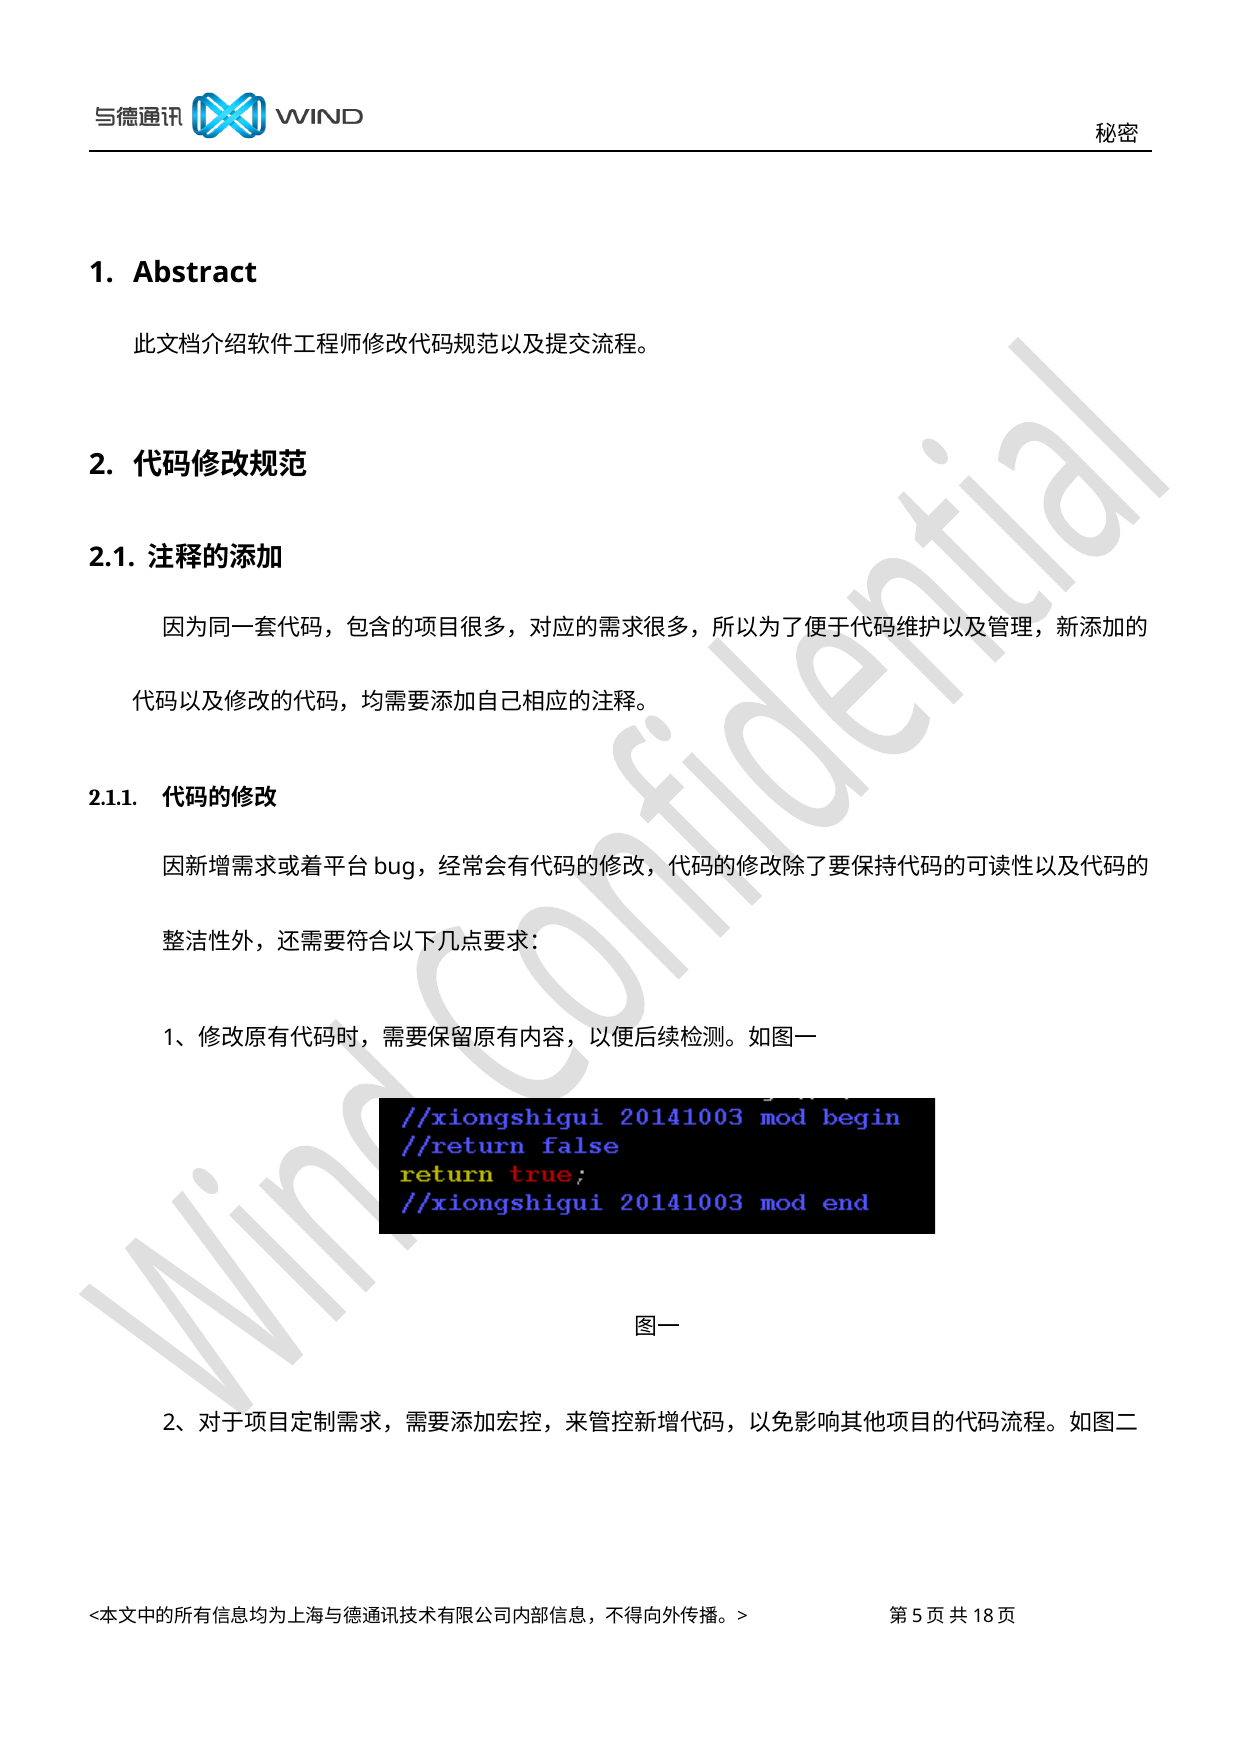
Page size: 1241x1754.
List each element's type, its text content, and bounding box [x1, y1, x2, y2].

picture [88, 88, 370, 142]
text 因为同一套代码，包含的项目很多，对应的需求很多，所以为了便于代码维护以及管理，新添加的代码以及修改的代码，均需要添加自己相应的注释。 [132, 593, 1152, 732]
text 图一 [162, 1292, 1152, 1357]
subtitle 代码修改规范 [89, 429, 1152, 494]
text 此文档介绍软件工程师修改代码规范以及提交流程。 [89, 310, 1152, 375]
subtitle 注释的添加 [89, 522, 1152, 587]
picture [379, 1098, 936, 1234]
text 因新增需求或着平台bug，经常会有代码的修改，代码的修改除了要保持代码的可读性以及代码的整洁性外，还需要符合以下几点要求： [162, 832, 1152, 972]
text 1、修改原有代码时，需要保留原有内容，以便后续检测。如图一 [162, 1003, 1152, 1068]
text 2、对于项目定制需求，需要添加宏控，来管控新增代码，以免影响其他项目的代码流程。如图二 [162, 1388, 1152, 1453]
subtitle 代码的修改 [89, 763, 1152, 828]
subtitle Abstract [89, 239, 1152, 304]
